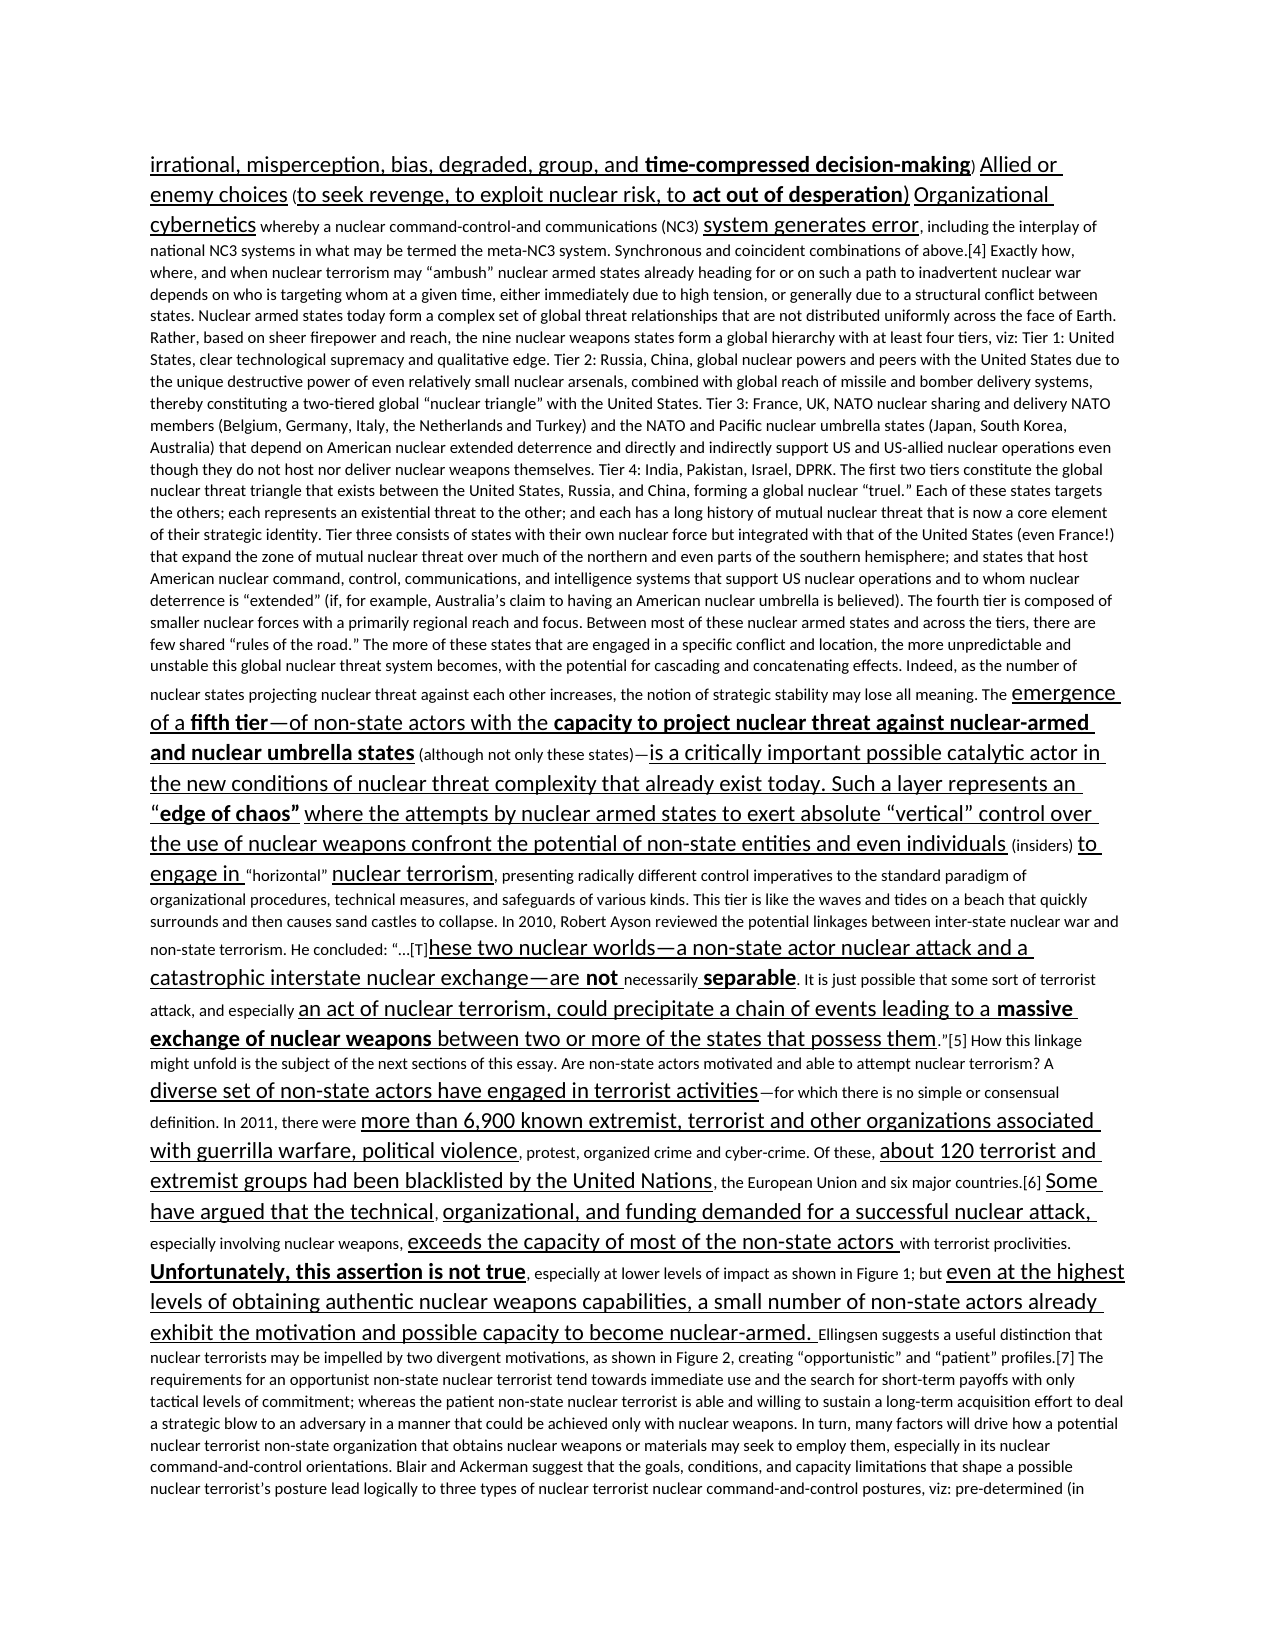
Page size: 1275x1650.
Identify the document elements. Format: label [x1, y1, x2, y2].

text [150, 150, 1125, 1499]
